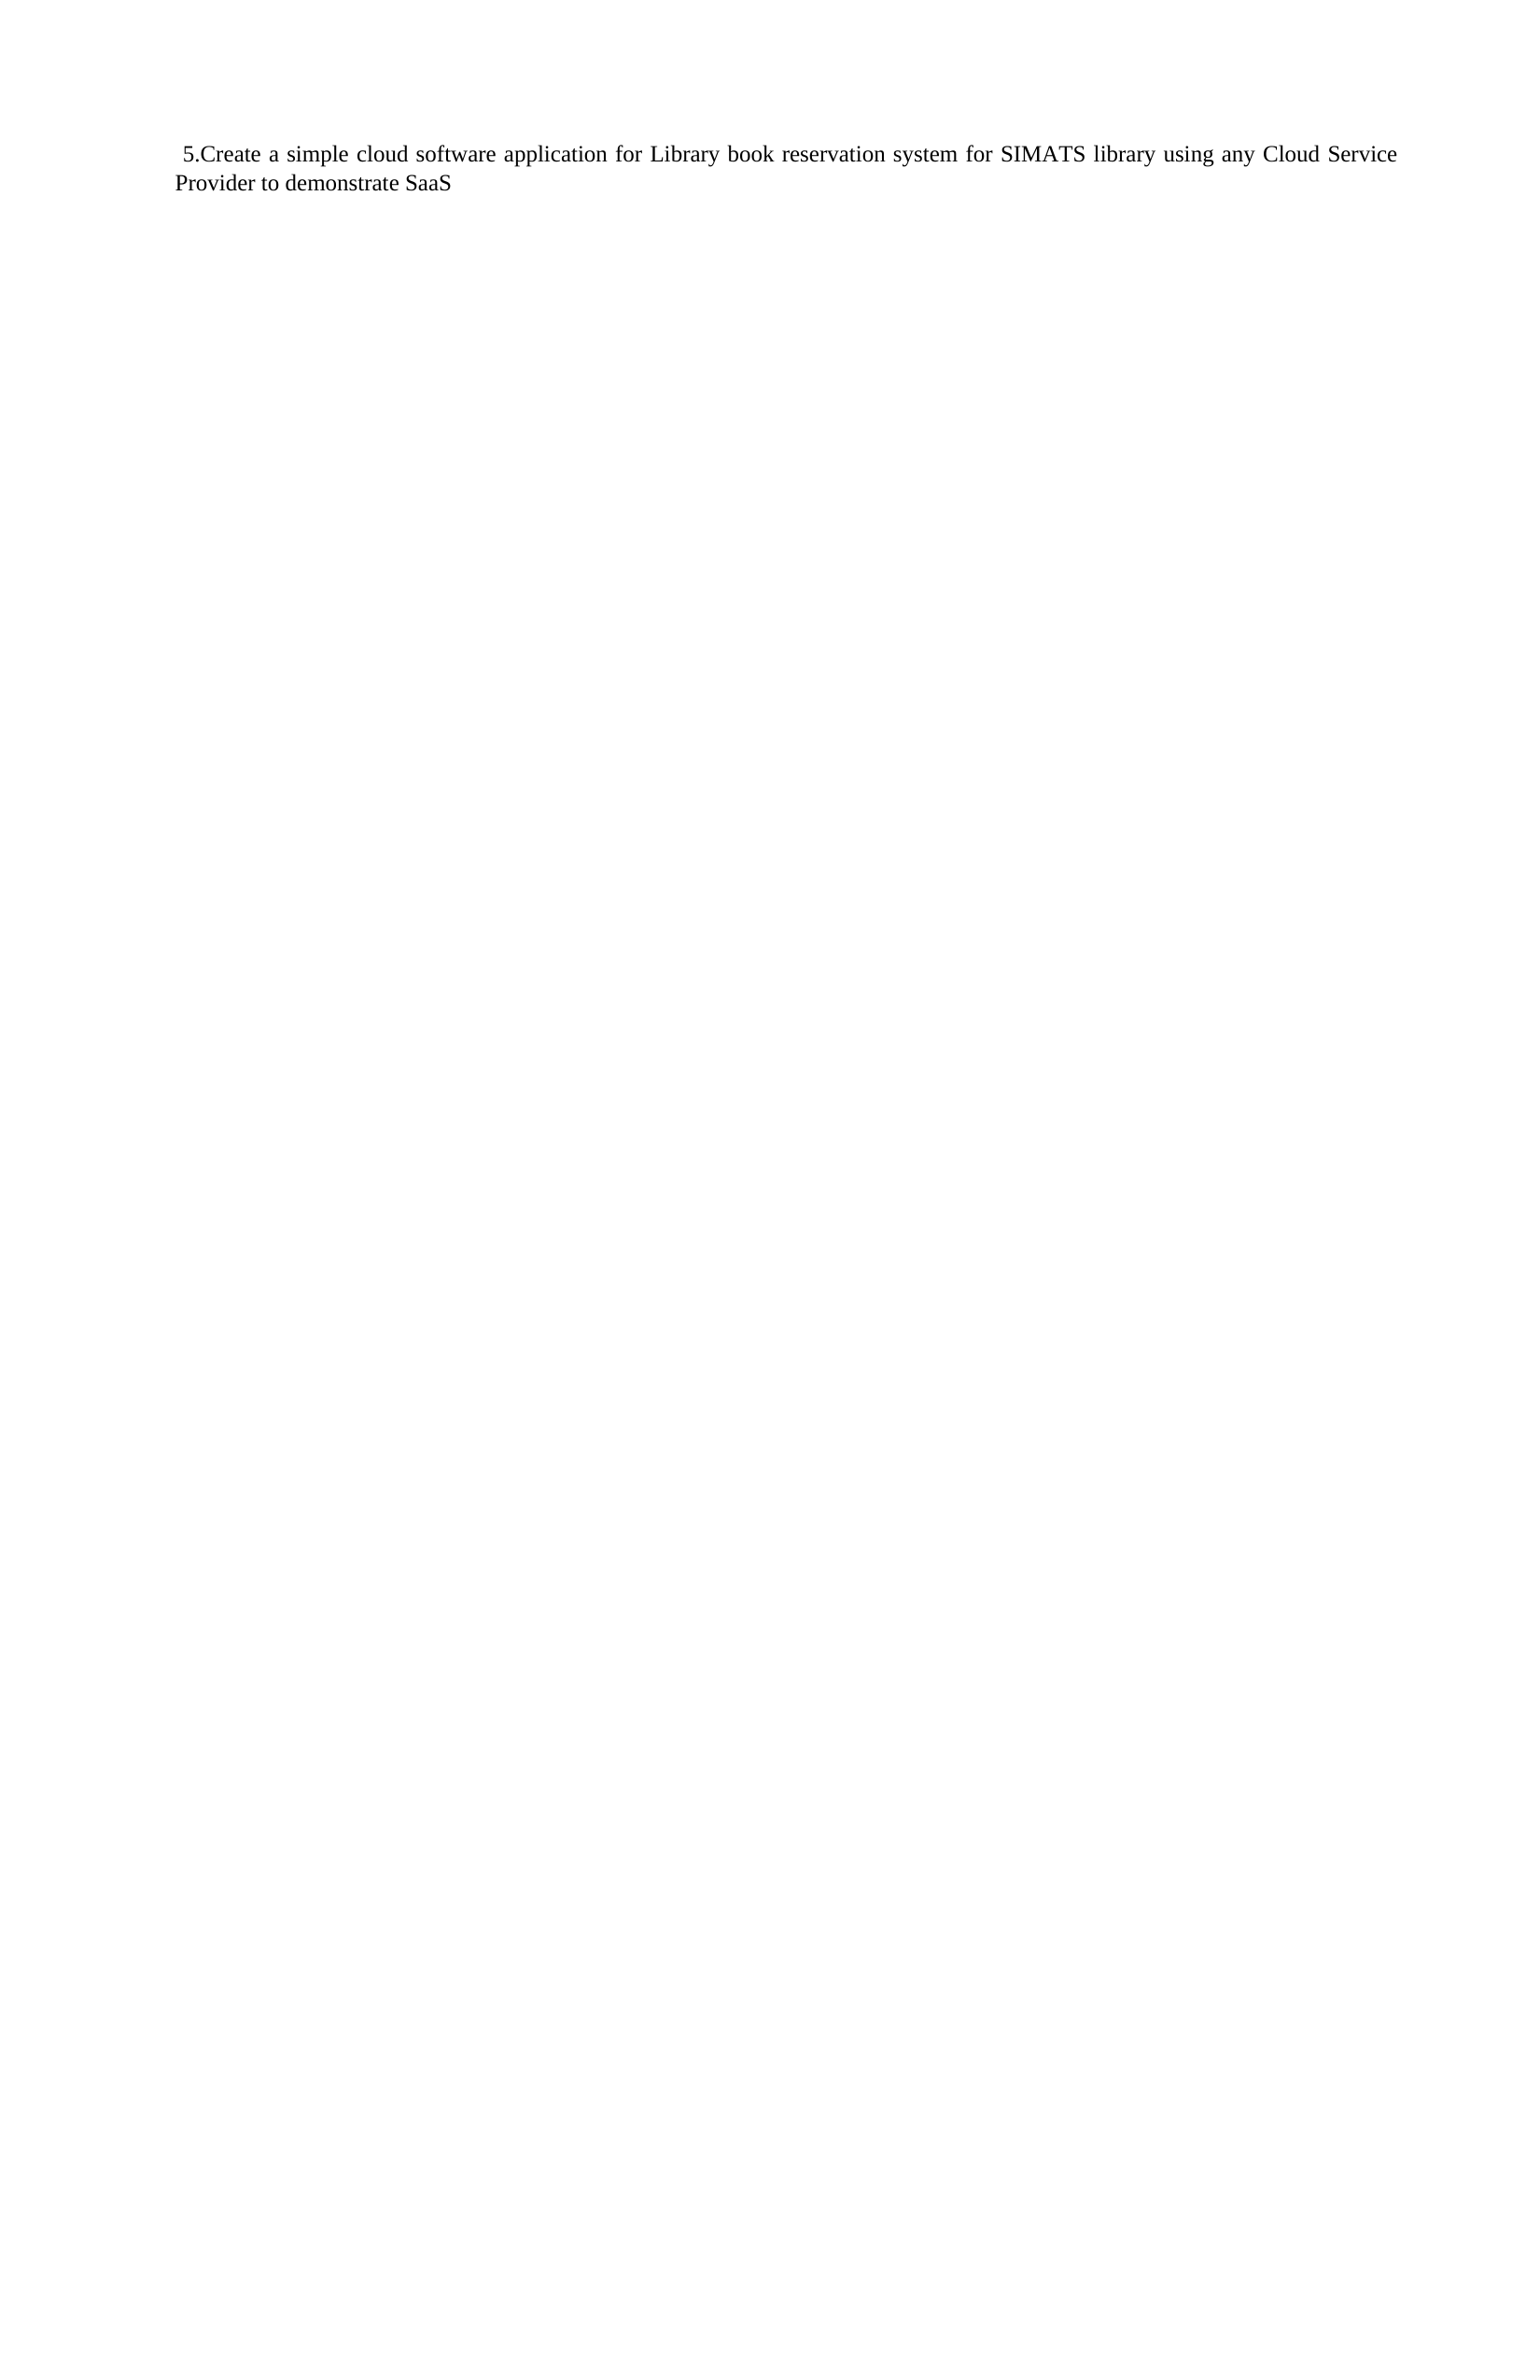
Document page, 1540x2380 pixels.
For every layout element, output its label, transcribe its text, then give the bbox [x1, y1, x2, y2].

text 5.Create a simple cloud software application for Library book reservation system for SIMATS library using any Cloud Service Provider to demonstrate SaaS [175, 140, 1400, 196]
